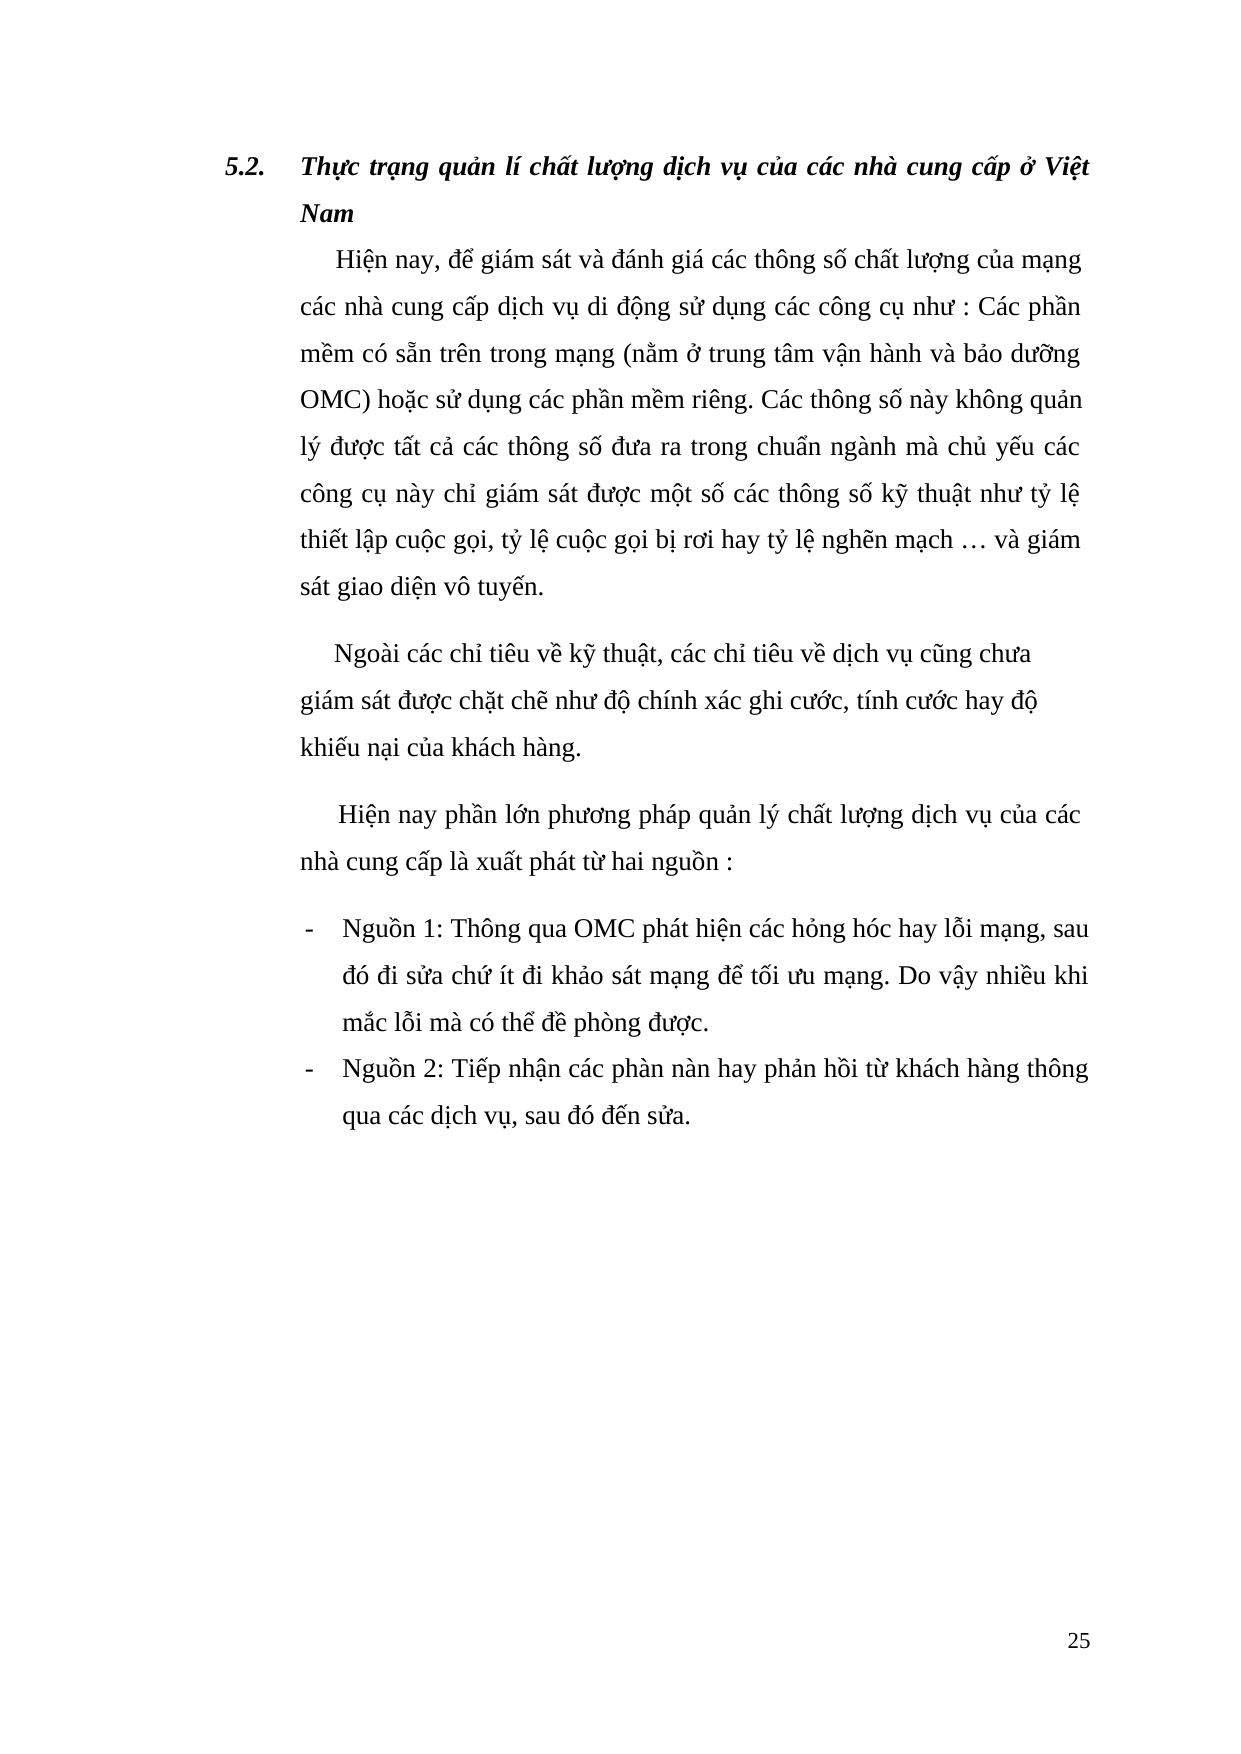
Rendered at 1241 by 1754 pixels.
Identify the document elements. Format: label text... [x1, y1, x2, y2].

list Nguồn 1: Thông qua OMC phát hiện các hỏng hóc hay lỗi mạng, sau đó đi sửa chứ ít đi khảo sát mạng để tối ưu mạng. Do vậy nhiều khi mắc lỗi mà có thể đề phòng được. [304, 912, 1090, 1037]
text Hiện nay, để giám sát và đánh giá các thông số chất lượng của mạng các nhà cung cấp dịch vụ di động sử dụng các công cụ như : Các phần mềm có sẵn trên trong mạng (nằm ở trung tâm vận hành và bảo dưỡng OMC) hoặc sử dụng các phần mềm riêng. Các thông số này không quản lý được tất cả các thông số đưa ra trong chuẩn ngành mà chủ yếu các công cụ này chỉ giám sát được một số các thông số kỹ thuật như tỷ lệ thiết lập cuộc gọi, tỷ lệ cuộc gọi bị rơi hay tỷ lệ nghẽn mạch … và giám sát giao diện vô tuyến. [156, 243, 1090, 601]
list Nguồn 2: Tiếp nhận các phàn nàn hay phản hồi từ khách hàng thông qua các dịch vụ, sau đó đến sửa. [304, 1052, 1090, 1130]
text Ngoài các chỉ tiêu về kỹ thuật, các chỉ tiêu về dịch vụ cũng chưa giám sát được chặt chẽ như độ chính xác ghi cước, tính cước hay độ khiếu nại của khách hàng. [156, 637, 1090, 762]
text Hiện nay phần lớn phương pháp quản lý chất lượng dịch vụ của các nhà cung cấp là xuất phát từ hai nguồn : [156, 798, 1090, 876]
list Thực trạng quản lí chất lượng dịch vụ của các nhà cung cấp ở Việt Nam [225, 150, 1090, 228]
